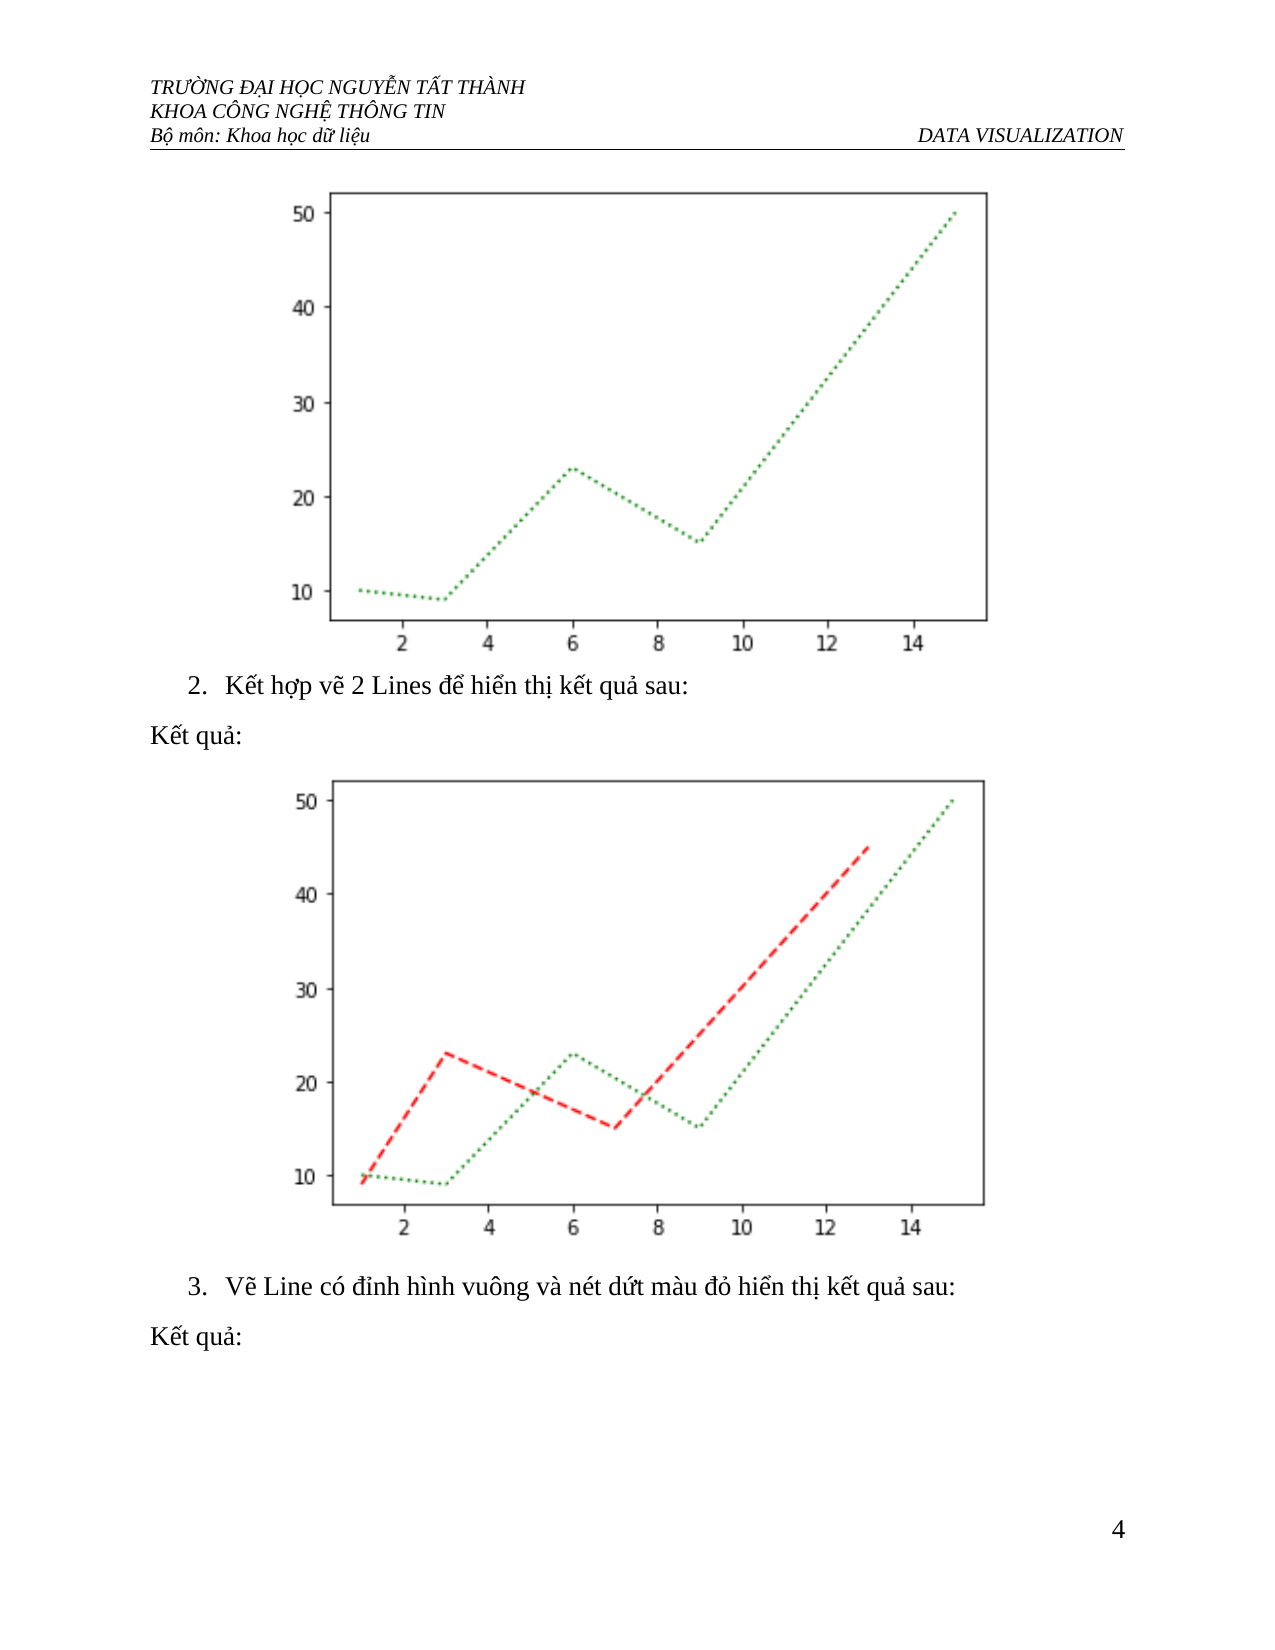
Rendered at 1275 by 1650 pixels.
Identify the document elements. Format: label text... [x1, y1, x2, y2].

text Kết quả: [150, 1320, 1125, 1351]
picture [280, 769, 995, 1251]
picture [277, 181, 998, 667]
list Kết hợp vẽ 2 Lines để hiển thị kết quả sau: [187, 669, 1125, 700]
text Kết quả: [150, 719, 1125, 750]
list Vẽ Line có đỉnh hình vuông và nét dứt màu đỏ hiển thị kết quả sau: [187, 1269, 1125, 1301]
